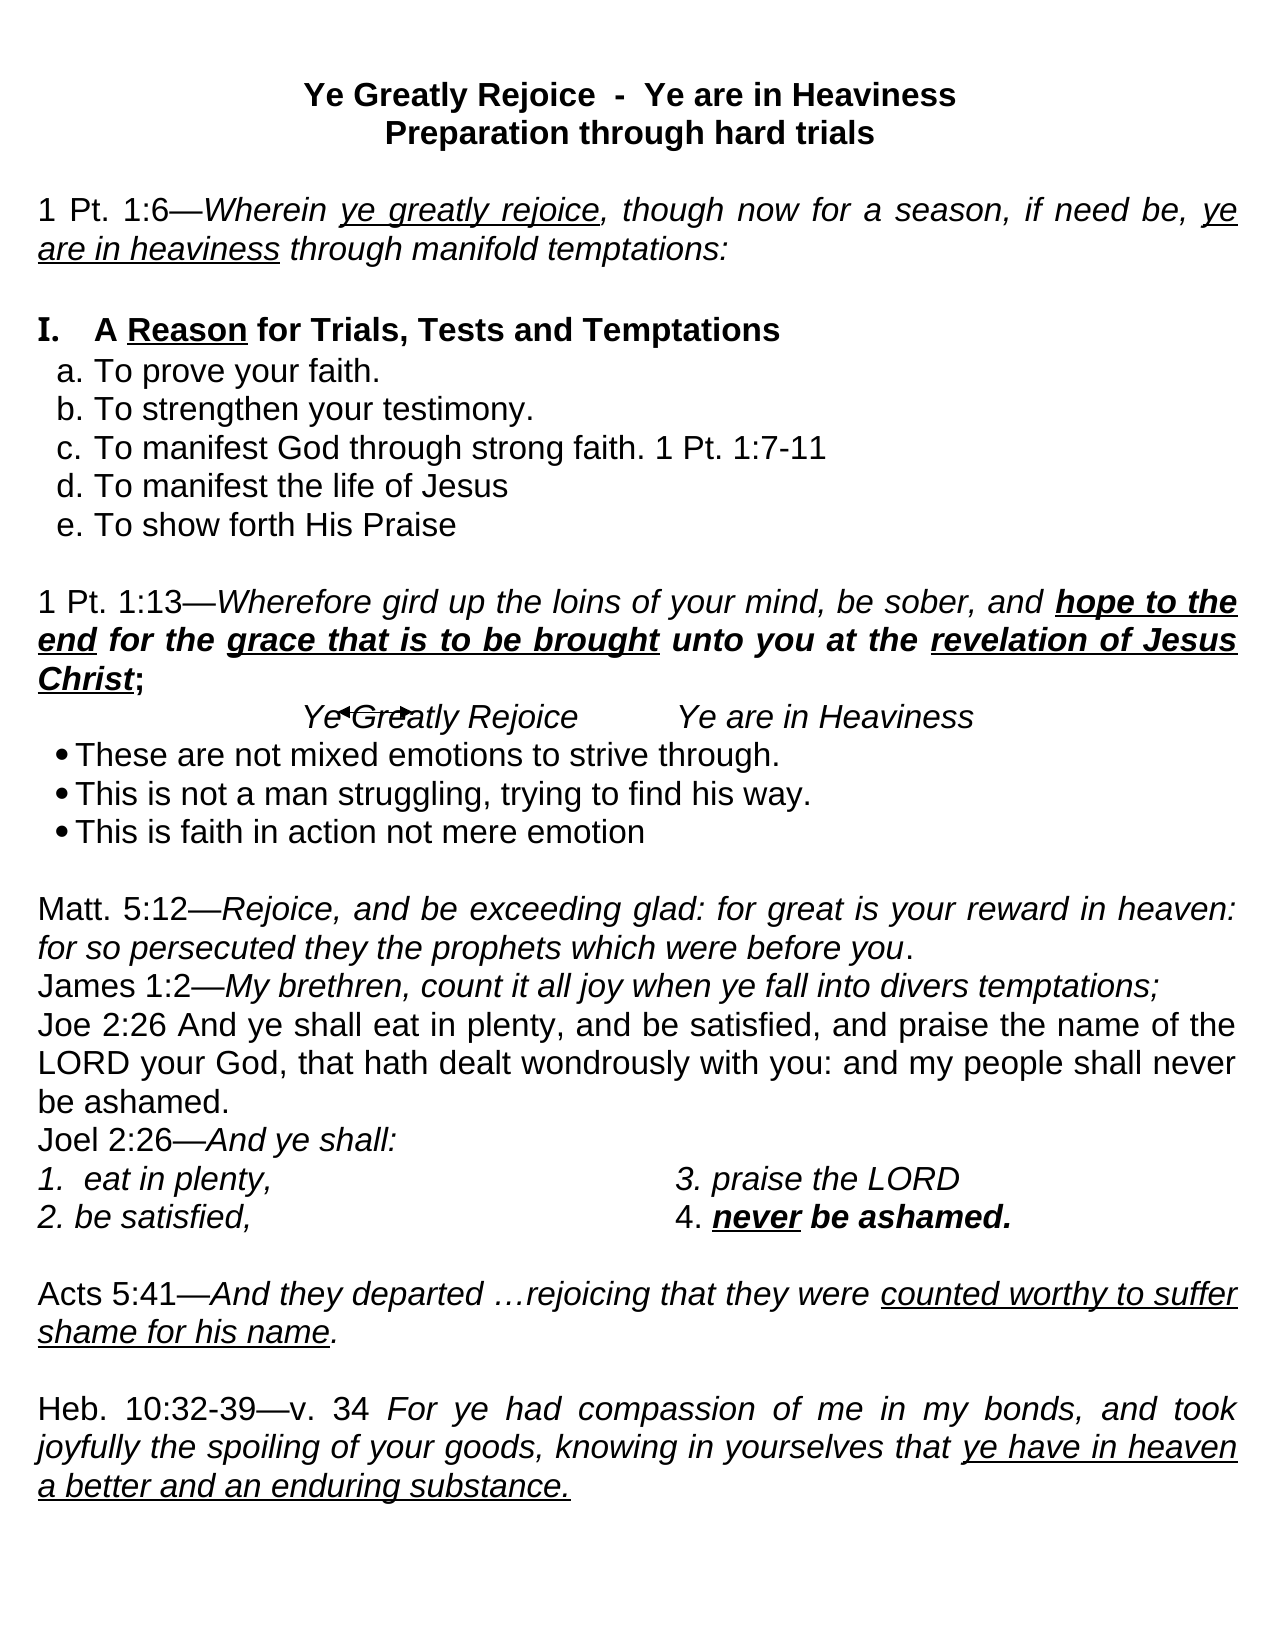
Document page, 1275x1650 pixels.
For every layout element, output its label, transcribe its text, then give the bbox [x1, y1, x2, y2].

text Joel 2:26—And ye shall: [37, 1120, 1237, 1158]
text 1 Pt. 1:6—Wherein ye greatly rejoice, though now for a season, if need be, ye are in heaviness through manifold temptations: [37, 190, 1237, 267]
list To strengthen your testimony. [56, 389, 1237, 428]
text Joe 2:26 And ye shall eat in plenty, and be satisfied, and praise the name of the LORD your God, that hath dealt wondrously with you: and my people shall never be ashamed. [37, 1005, 1237, 1120]
text 3. praise the LORD [675, 1158, 1237, 1197]
text Heb. 10:32-39—v. 34 For ye had compassion of me in my bonds, and took joyfully the spoiling of your goods, knowing in yourselves that ye have in heaven a better and an enduring substance. [37, 1389, 1237, 1504]
text 2. be satisfied, [37, 1197, 600, 1235]
text James 1:2—My brethren, count it all joy when ye fall into divers temptations; [37, 966, 1237, 1005]
text Ye Greatly Rejoice - Ye are in Heaviness [37, 75, 1222, 113]
list These are not mixed emotions to strive through. [56, 735, 1237, 774]
text 4. never be ashamed. [675, 1197, 1237, 1235]
text 1 Pt. 1:13—Wherefore gird up the loins of your mind, be sober, and hope to the end for the grace that is to be brought unto you at the revelation of Jesus Christ; [37, 582, 1237, 697]
list This is not a man struggling, trying to find his way. [56, 774, 1237, 812]
text 1. eat in plenty, [37, 1158, 600, 1197]
list This is faith in action not mere emotion [56, 812, 1237, 851]
text Ye Greatly Rejoice Ye are in Heaviness [37, 697, 1237, 735]
list To manifest God through strong faith. 1 Pt. 1:7-11 [56, 428, 1237, 466]
list To show forth His Praise [56, 505, 1237, 543]
text Acts 5:41—And they departed …rejoicing that they were counted worthy to suffer shame for his name. [37, 1274, 1237, 1351]
text Matt. 5:12—Rejoice, and be exceeding glad: for great is your reward in heaven: for so persecuted they the prophets which were before you. [37, 889, 1237, 966]
list To manifest the life of Jesus [56, 466, 1237, 505]
list A Reason for Trials, Tests and Temptations [37, 306, 1237, 351]
text Preparation through hard trials [37, 113, 1222, 152]
list To prove your faith. [56, 351, 1237, 389]
